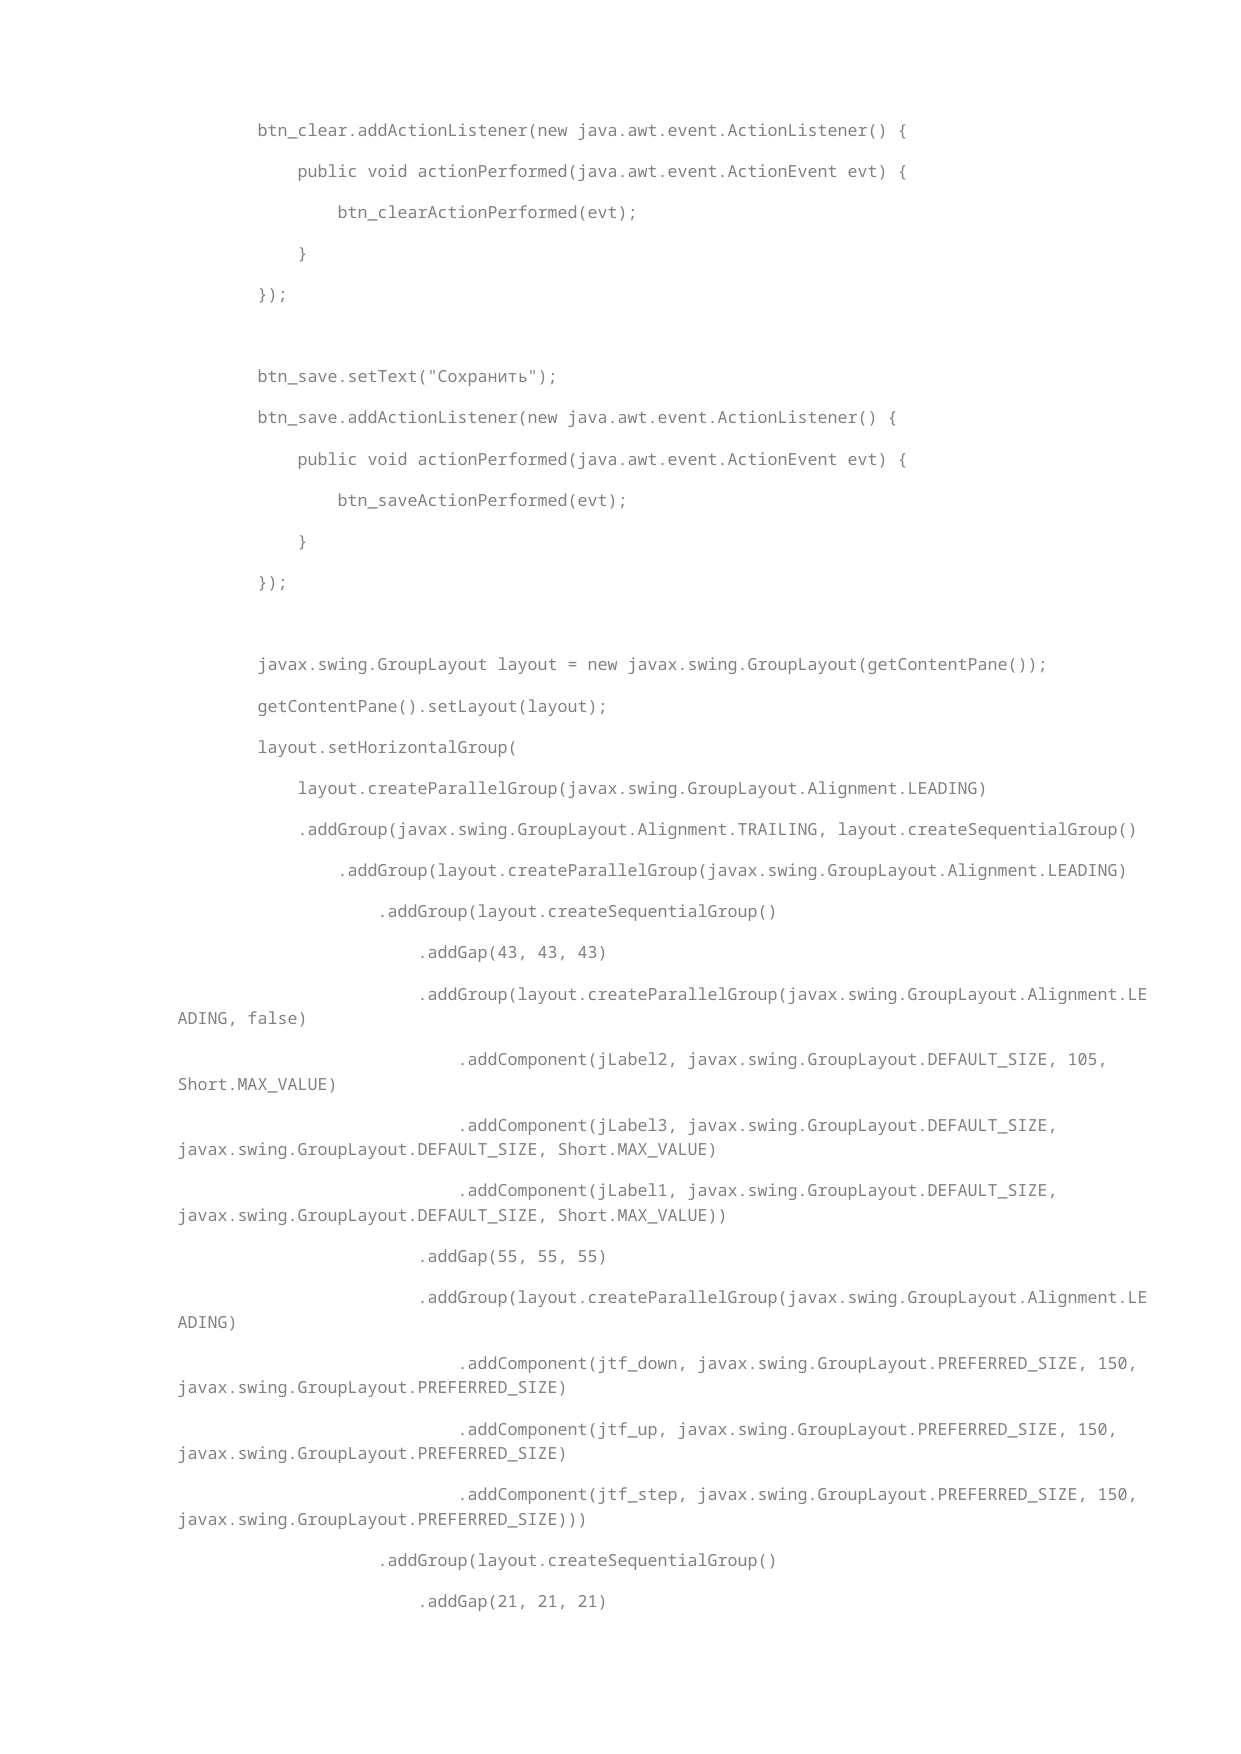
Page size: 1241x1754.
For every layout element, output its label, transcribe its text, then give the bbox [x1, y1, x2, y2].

text .addComponent(jLabel1, javax.swing.GroupLayout.DEFAULT_SIZE, javax.swing.GroupLayout.DEFAULT_SIZE, Short.MAX_VALUE)) [177, 1179, 1152, 1226]
text .addGap(21, 21, 21) [177, 1589, 1152, 1612]
text .addGroup(layout.createParallelGroup(javax.swing.GroupLayout.Alignment.LEADING) [177, 1286, 1152, 1333]
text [177, 1548, 1152, 1571]
text }); [177, 571, 1152, 593]
text .addComponent(jLabel2, javax.swing.GroupLayout.DEFAULT_SIZE, 105, Short.MAX_VALUE) [177, 1048, 1152, 1095]
text layout.setHorizontalGroup( [177, 735, 1152, 758]
text .addGap(43, 43, 43) [177, 941, 1152, 964]
text layout.createParallelGroup(javax.swing.GroupLayout.Alignment.LEADING) [177, 776, 1152, 799]
text } [177, 529, 1152, 552]
text .addGroup(layout.createSequentialGroup() [177, 900, 1152, 923]
text .addComponent(jtf_down, javax.swing.GroupLayout.PREFERRED_SIZE, 150, javax.swing.GroupLayout.PREFERRED_SIZE) [177, 1351, 1152, 1399]
text .addGroup(javax.swing.GroupLayout.Alignment.TRAILING, layout.createSequentialGroup() [177, 818, 1152, 840]
text getContentPane().setLayout(layout); [177, 694, 1152, 717]
text btn_clearActionPerformed(evt); [177, 200, 1152, 223]
text btn_save.setText("Сохранить"); [177, 365, 1152, 388]
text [177, 159, 1152, 182]
text btn_save.addActionListener(new java.awt.event.ActionListener() { [177, 406, 1152, 429]
text public void actionPerformed(java.awt.event.ActionEvent evt) { [177, 447, 1152, 470]
text .addGroup(layout.createParallelGroup(javax.swing.GroupLayout.Alignment.LEADING, false) [177, 982, 1152, 1029]
text .addComponent(jtf_up, javax.swing.GroupLayout.PREFERRED_SIZE, 150, javax.swing.GroupLayout.PREFERRED_SIZE) [177, 1417, 1152, 1464]
text } [177, 242, 1152, 264]
text btn_saveActionPerformed(evt); [177, 488, 1152, 511]
text }); [177, 283, 1152, 305]
text .addGroup(layout.createParallelGroup(javax.swing.GroupLayout.Alignment.LEADING) [177, 859, 1152, 881]
text .addComponent(jLabel3, javax.swing.GroupLayout.DEFAULT_SIZE, javax.swing.GroupLayout.DEFAULT_SIZE, Short.MAX_VALUE) [177, 1113, 1152, 1161]
text .addGap(55, 55, 55) [177, 1245, 1152, 1267]
text javax.swing.GroupLayout layout = new javax.swing.GroupLayout(getContentPane()); [177, 653, 1152, 676]
text btn_clear.addActionListener(new java.awt.event.ActionListener() { [177, 118, 1152, 141]
text .addComponent(jtf_step, javax.swing.GroupLayout.PREFERRED_SIZE, 150, javax.swing.GroupLayout.PREFERRED_SIZE))) [177, 1483, 1152, 1530]
